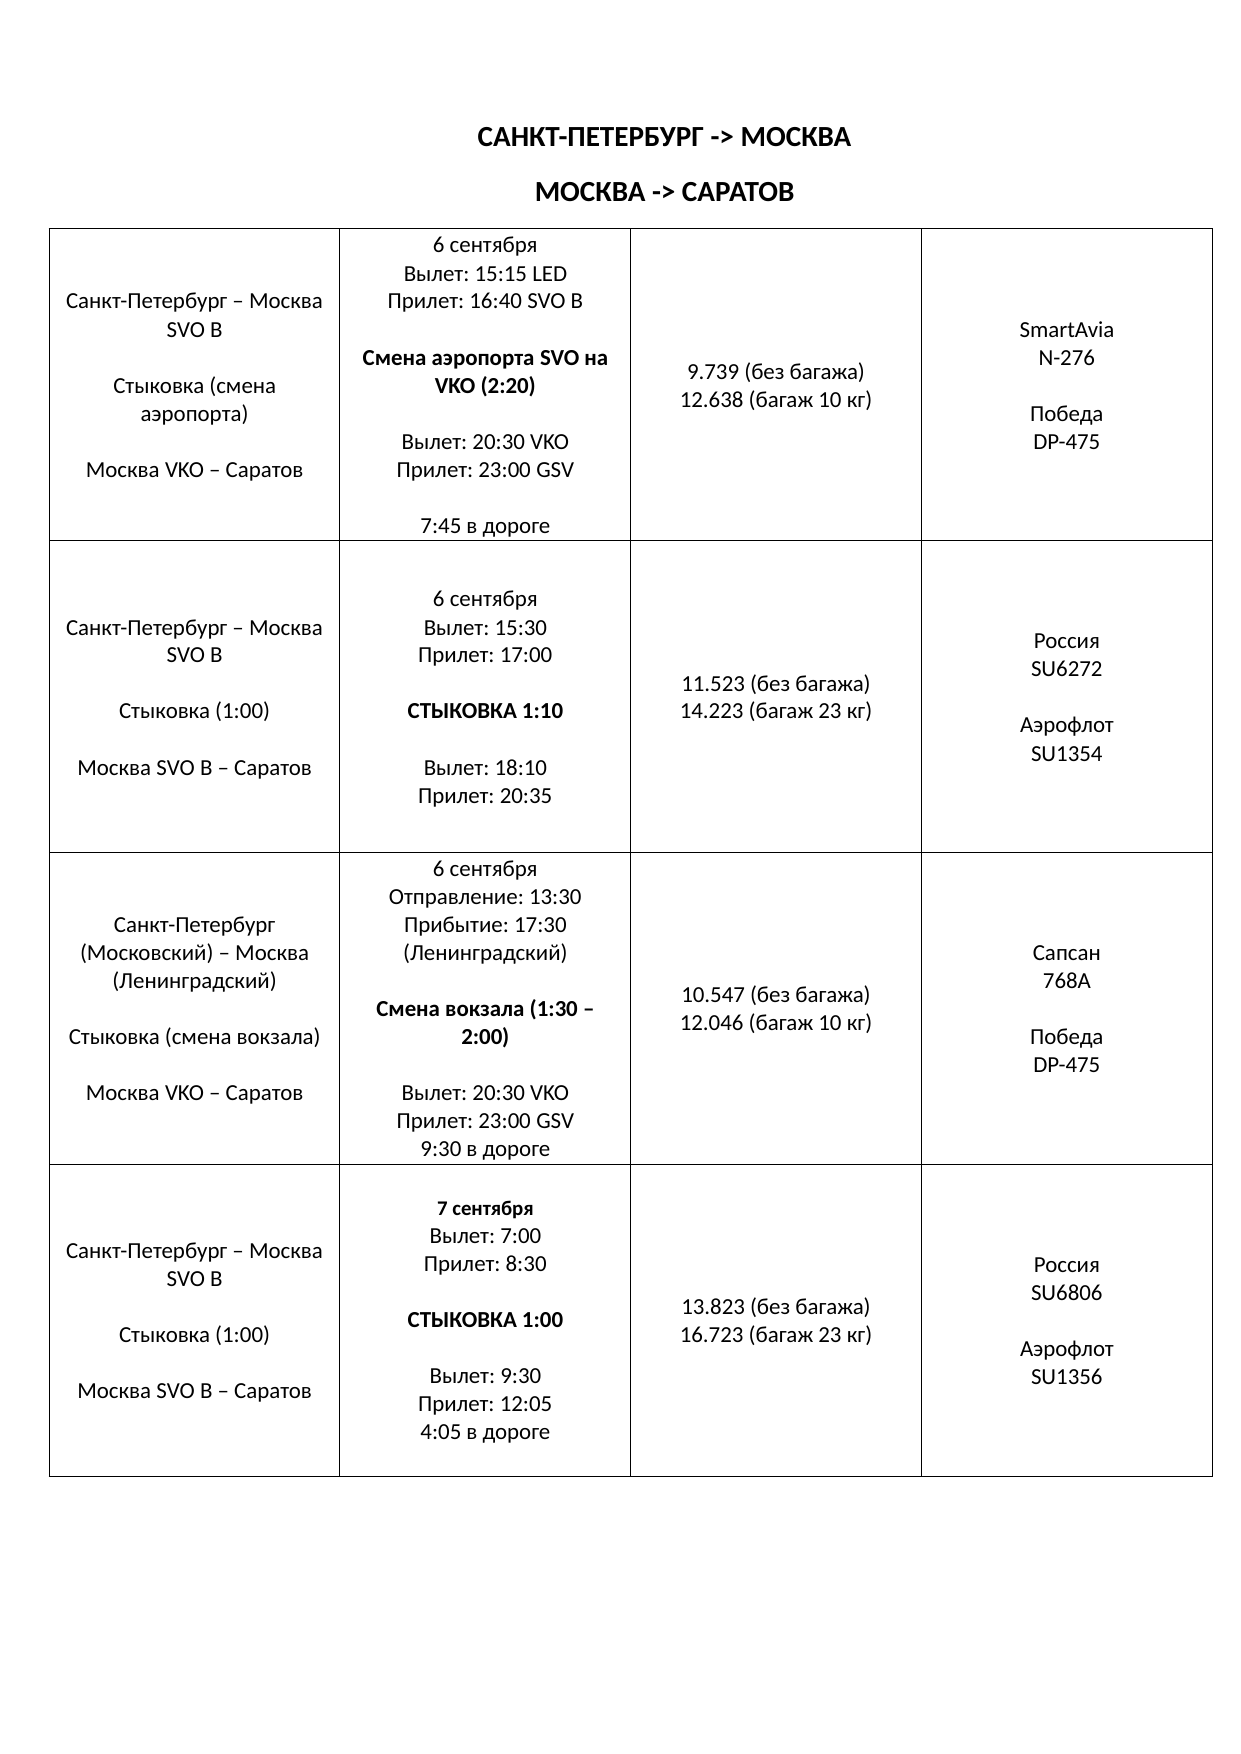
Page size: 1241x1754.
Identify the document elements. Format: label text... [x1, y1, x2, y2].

table_cell Санкт-Петербург – Москва SVO B Стыковка (1:00) Москва SVO B – Саратов [50, 541, 339, 852]
table_cell Сапсан 768А Победа DP-475 [922, 853, 1212, 1164]
table_header SmartAvia N-276 Победа DP-475 [922, 229, 1212, 540]
table_header 9.739 (без багажа) 12.638 (багаж 10 кг) [631, 229, 921, 540]
table_header Санкт-Петербург – Москва SVO B Стыковка (смена аэропорта) Москва VKO – Саратов [50, 229, 339, 540]
table_cell Санкт-Петербург – Москва SVO B Стыковка (1:00) Москва SVO B – Саратов [50, 1165, 339, 1476]
table_cell 10.547 (без багажа) 12.046 (багаж 10 кг) [631, 853, 921, 1164]
table_header 6 сентября Вылет: 15:15 LED Прилет: 16:40 SVO B Смена аэропорта SVO на VKO (2:20) Вылет: 20:30 VKO Прилет: 23:00 GSV 7:45 в дороге [340, 229, 630, 540]
table_cell 6 сентября Вылет: 15:30 Прилет: 17:00 СТЫКОВКА 1:10 Вылет: 18:10 Прилет: 20:35 [340, 541, 630, 852]
table_cell Россия SU6272 Аэрофлот SU1354 [922, 541, 1212, 852]
table_cell 11.523 (без багажа) 14.223 (багаж 23 кг) [631, 541, 921, 852]
table_cell 6 сентября Отправление: 13:30 Прибытие: 17:30 (Ленинградский) Смена вокзала (1:30 – 2:00) Вылет: 20:30 VKO Прилет: 23:00 GSV 9:30 в дороге [340, 853, 630, 1164]
text САНКТ-ПЕТЕРБУРГ -> МОСКВА [177, 118, 1152, 154]
table_cell 13.823 (без багажа) 16.723 (багаж 23 кг) [631, 1165, 921, 1476]
text МОСКВА -> САРАТОВ [177, 173, 1152, 209]
table_cell 7 сентября Вылет: 7:00 Прилет: 8:30 СТЫКОВКА 1:00 Вылет: 9:30 Прилет: 12:05 4:05 в дороге [340, 1165, 630, 1476]
table_cell Санкт-Петербург (Московский) – Москва (Ленинградский) Стыковка (смена вокзала) Москва VKO – Саратов [50, 853, 339, 1164]
table_cell Россия SU6806 Аэрофлот SU1356 [922, 1165, 1212, 1476]
